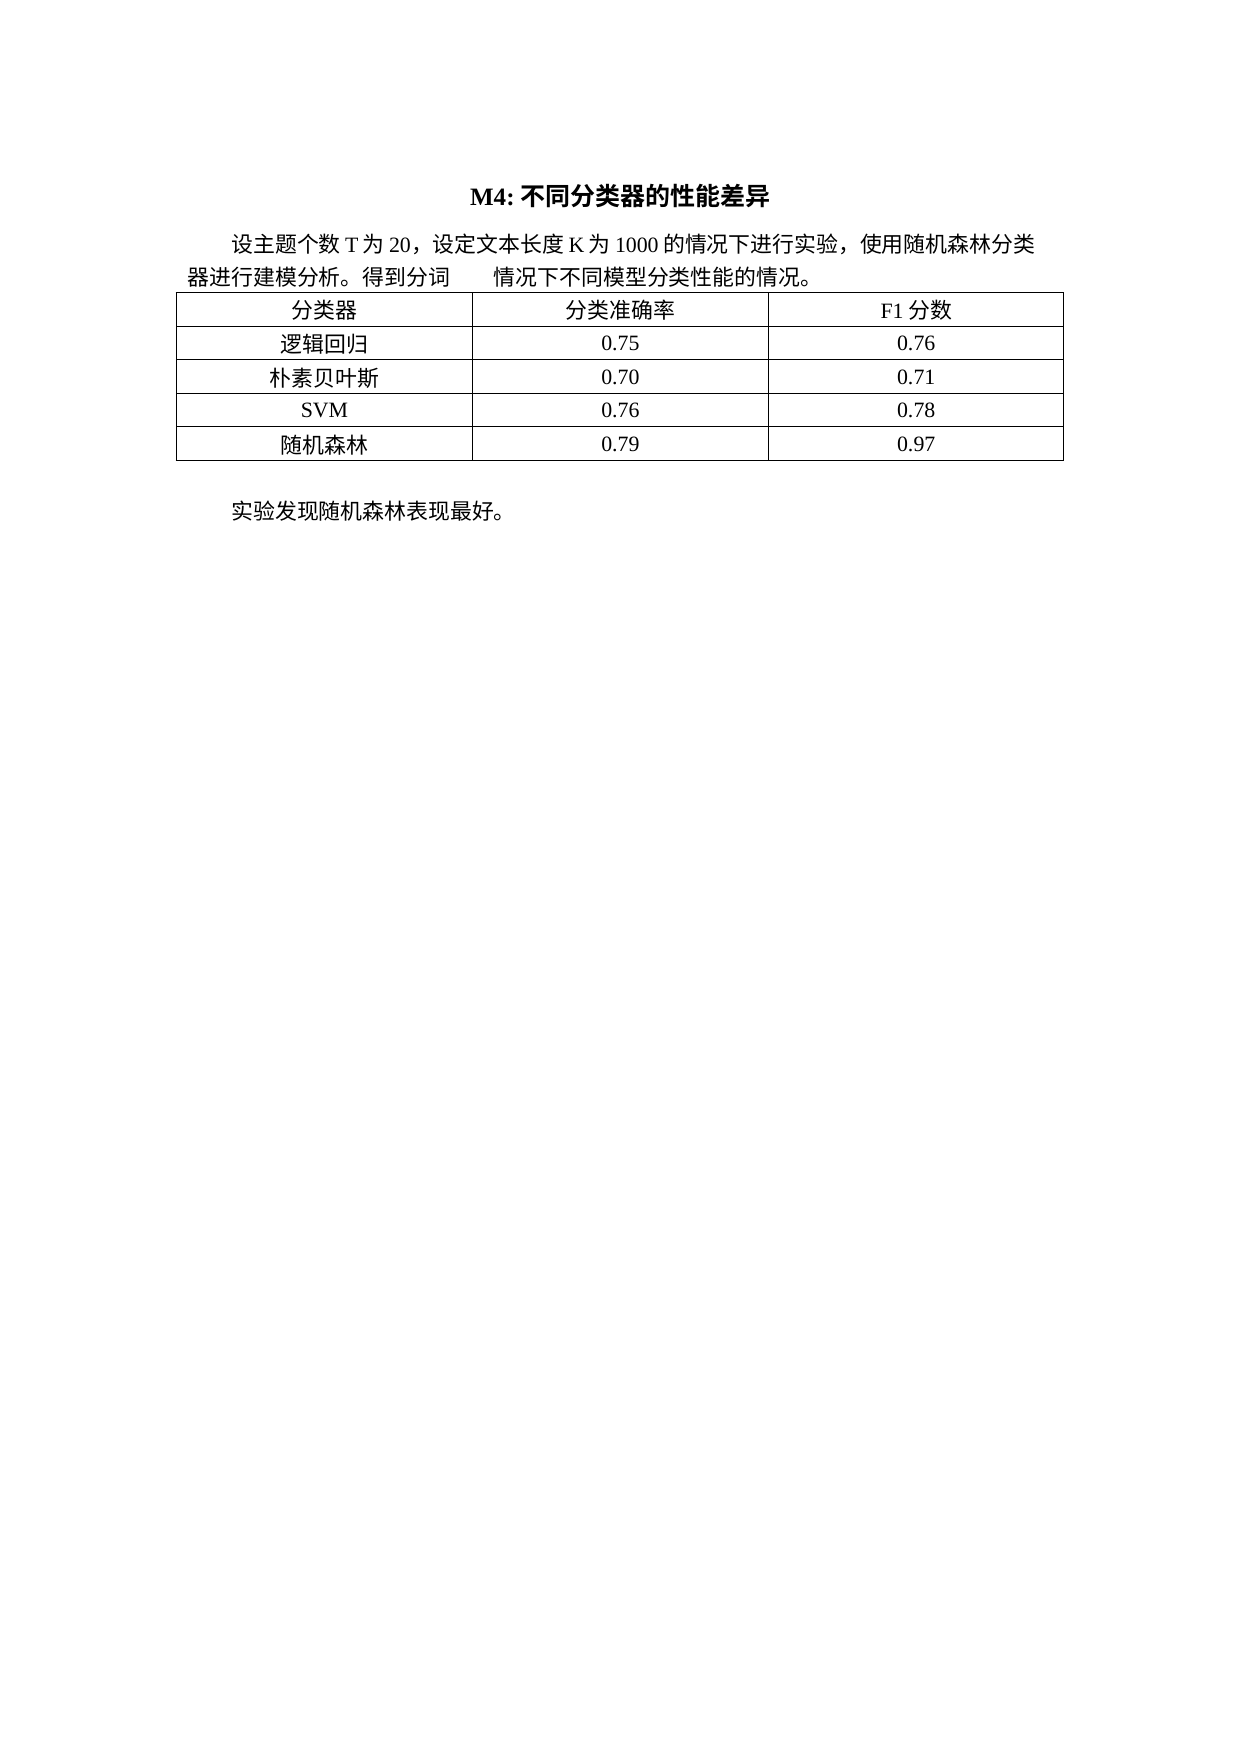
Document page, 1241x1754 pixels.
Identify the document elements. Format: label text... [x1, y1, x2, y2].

table_header 分类准确率 [473, 293, 768, 326]
table_cell 0.70 [473, 360, 768, 393]
table_cell SVM [177, 394, 472, 426]
table_header F1分数 [769, 293, 1063, 326]
table_cell 0.79 [473, 427, 768, 460]
table_cell 朴素贝叶斯 [177, 360, 472, 393]
table_cell 0.97 [769, 427, 1063, 460]
table_cell 随机森林 [177, 427, 472, 460]
text M4: 不同分类器的性能差异 [187, 162, 1053, 227]
table_cell 0.76 [473, 394, 768, 426]
table_cell 0.75 [473, 327, 768, 359]
table_cell 0.71 [769, 360, 1063, 393]
table_cell 0.78 [769, 394, 1063, 426]
text 设主题个数T为20，设定文本长度K为1000的情况下进行实验，使用随机森林分类器进行建模分析。得到分词 情况下不同模型分类性能的情况。 [187, 227, 1053, 292]
table_header 分类器 [177, 293, 472, 326]
table_cell 0.76 [769, 327, 1063, 359]
table_cell 逻辑回归 [177, 327, 472, 359]
text 实验发现随机森林表现最好。 [187, 493, 1053, 526]
